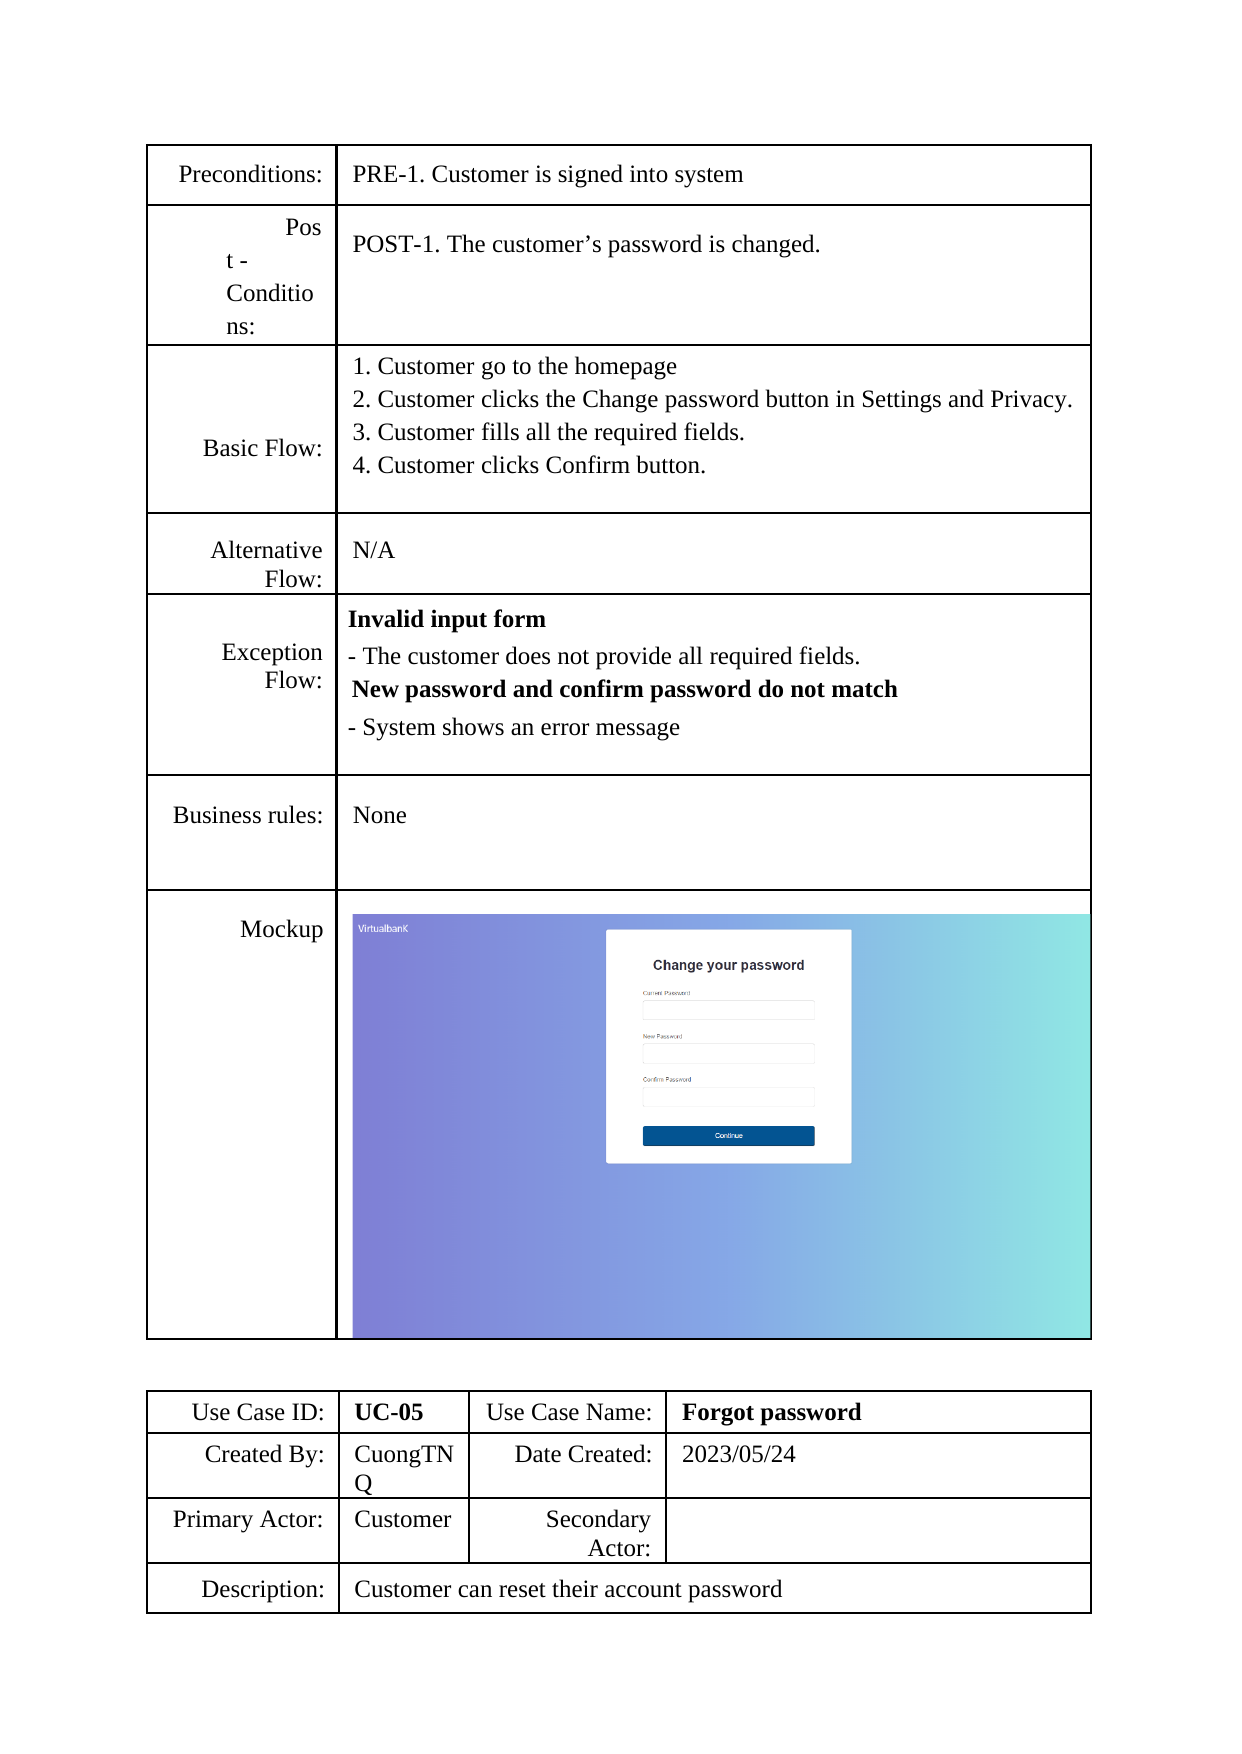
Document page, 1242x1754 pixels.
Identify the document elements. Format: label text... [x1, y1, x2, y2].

table_cell Customer [340, 1499, 468, 1562]
table_cell CuongTNQ [340, 1434, 468, 1497]
table_cell 2023/05/24 [667, 1434, 1090, 1497]
table_cell Exception Flow: [148, 595, 335, 774]
table_cell Post - Conditions: [148, 206, 335, 344]
table_cell Secondary Actor: [470, 1499, 665, 1562]
table_cell Customer go to the homepage Customer clicks the Change password button in Settings and Privacy. Customer fills all the required fields. Customer clicks Confirm button. [338, 346, 1090, 512]
table_cell Primary Actor: [148, 1499, 338, 1562]
table_cell None [338, 776, 1090, 889]
table_cell Date Created: [470, 1434, 665, 1497]
table_cell Invalid input form - The customer does not provide all required fields. New password and confirm password do not match - System shows an error message [338, 595, 1090, 774]
table_cell Preconditions: [148, 146, 335, 204]
table_cell Business rules: [148, 776, 335, 889]
table_cell Description: [148, 1564, 338, 1612]
table_cell Mockup [148, 891, 335, 1338]
table_cell PRE-1. Customer is signed into system [338, 146, 1090, 204]
table_cell Basic Flow: [148, 346, 335, 512]
table_cell Alternative Flow: [148, 514, 335, 593]
table_cell POST-1. The customer’s password is changed. [338, 206, 1090, 344]
picture [352, 914, 1091, 1338]
table_header Use Case ID: [148, 1392, 338, 1432]
table_header UC-05 [340, 1392, 468, 1432]
table_header Use Case Name: [470, 1392, 665, 1432]
table_cell [338, 891, 1090, 1338]
table_cell Created By: [148, 1434, 338, 1497]
table_cell [667, 1499, 1090, 1562]
table_cell N/A [338, 514, 1090, 593]
table_header Forgot password [667, 1392, 1090, 1432]
table_cell Customer can reset their account password [340, 1564, 1090, 1612]
